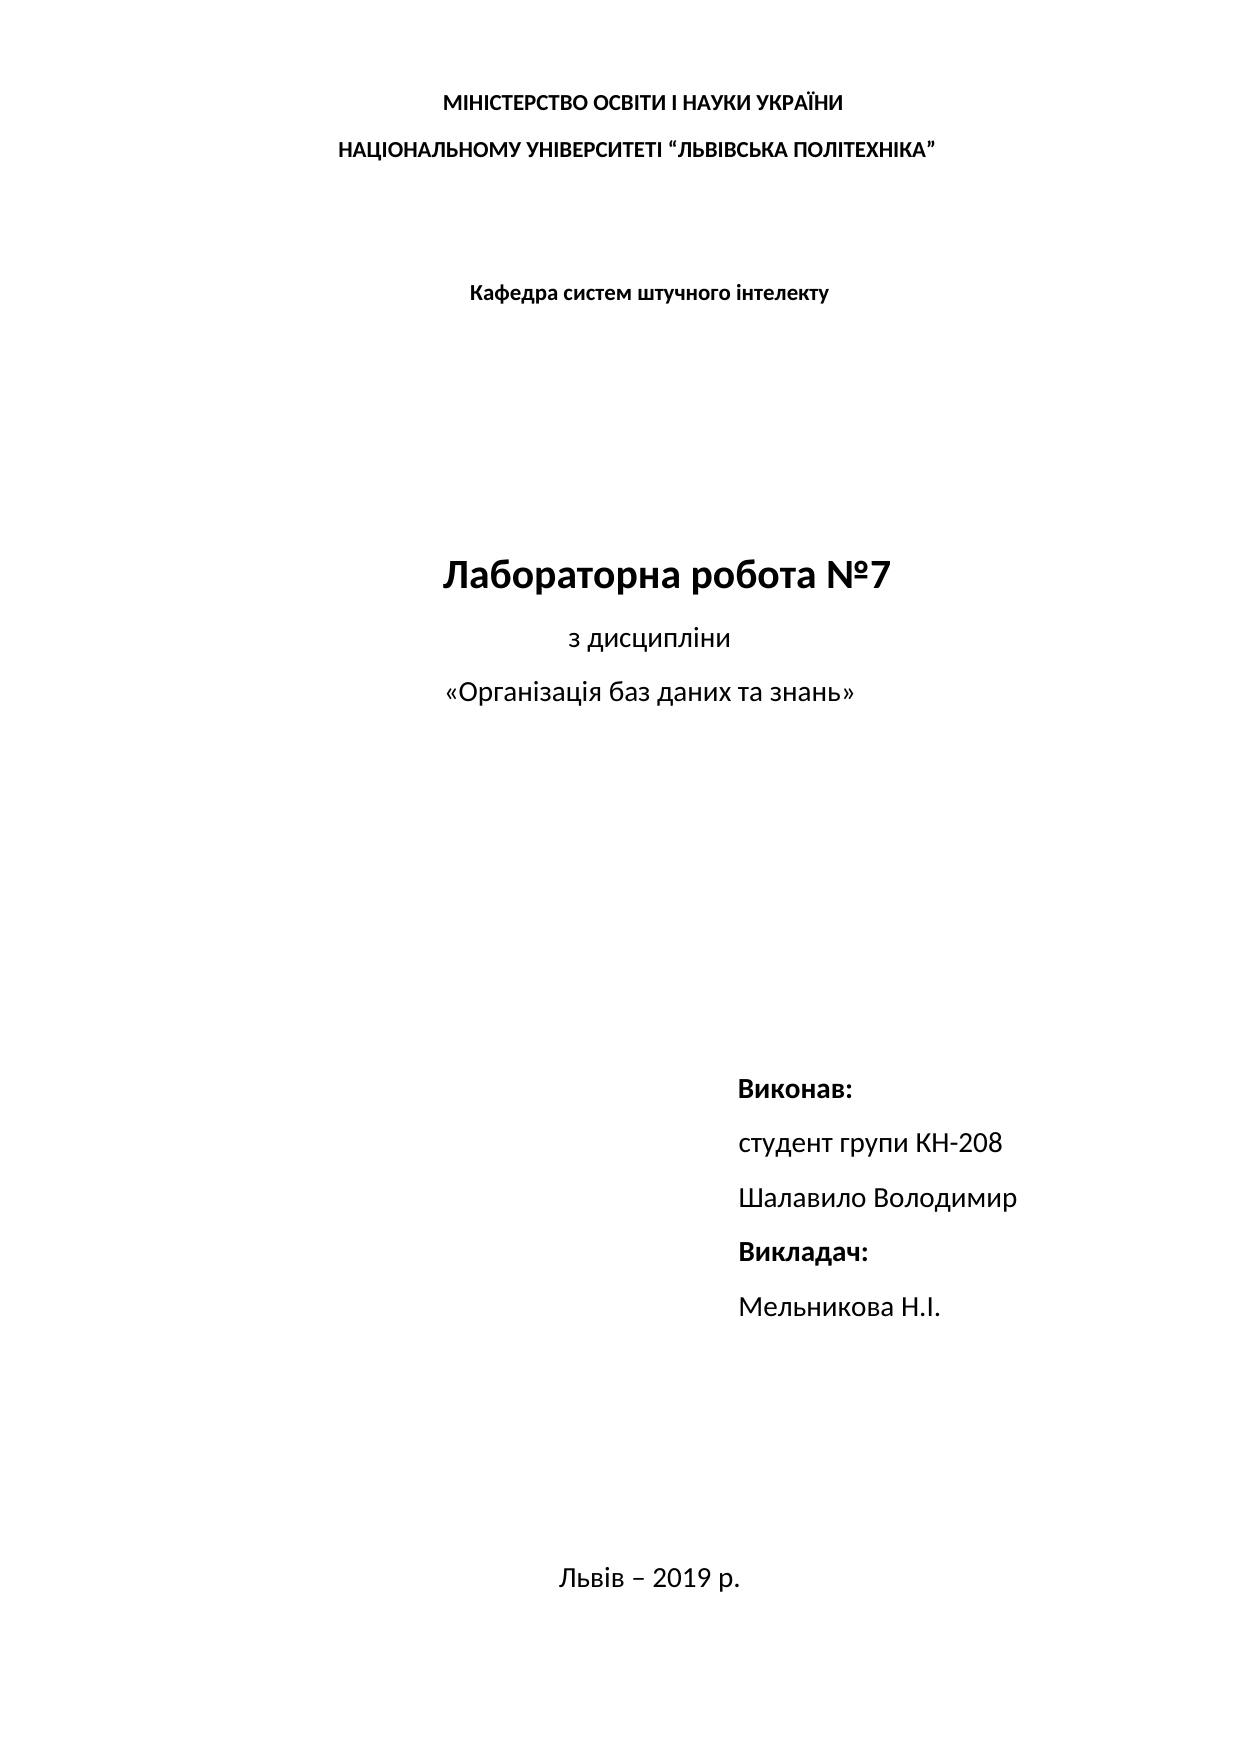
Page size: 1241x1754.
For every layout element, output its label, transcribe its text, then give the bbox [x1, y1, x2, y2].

text Шалавило Володимир [738, 1179, 1152, 1214]
text Лабораторна робота №7 [369, 548, 1152, 599]
text Кафедра систем штучного інтелекту [148, 278, 1152, 306]
text МІНІСТЕРСТВО ОСВІТИ І НАУКИ УКРАЇНИ [369, 88, 1127, 117]
text Мельникова Н.І. [369, 1288, 1152, 1323]
text НАЦІОНАЛЬНОМУ УНІВЕРСИТЕТІ “ЛЬВІВСЬКА ПОЛІТЕХНІКА” [148, 135, 1127, 163]
text «Організація баз даних та знань» [148, 673, 1152, 709]
text Виконав: [664, 1070, 1152, 1106]
text Львів – 2019 р. [148, 1559, 1152, 1595]
text з дисципліни [148, 619, 1152, 655]
text Викладач: [738, 1233, 1152, 1269]
text студент групи КН-208 [738, 1124, 1152, 1160]
